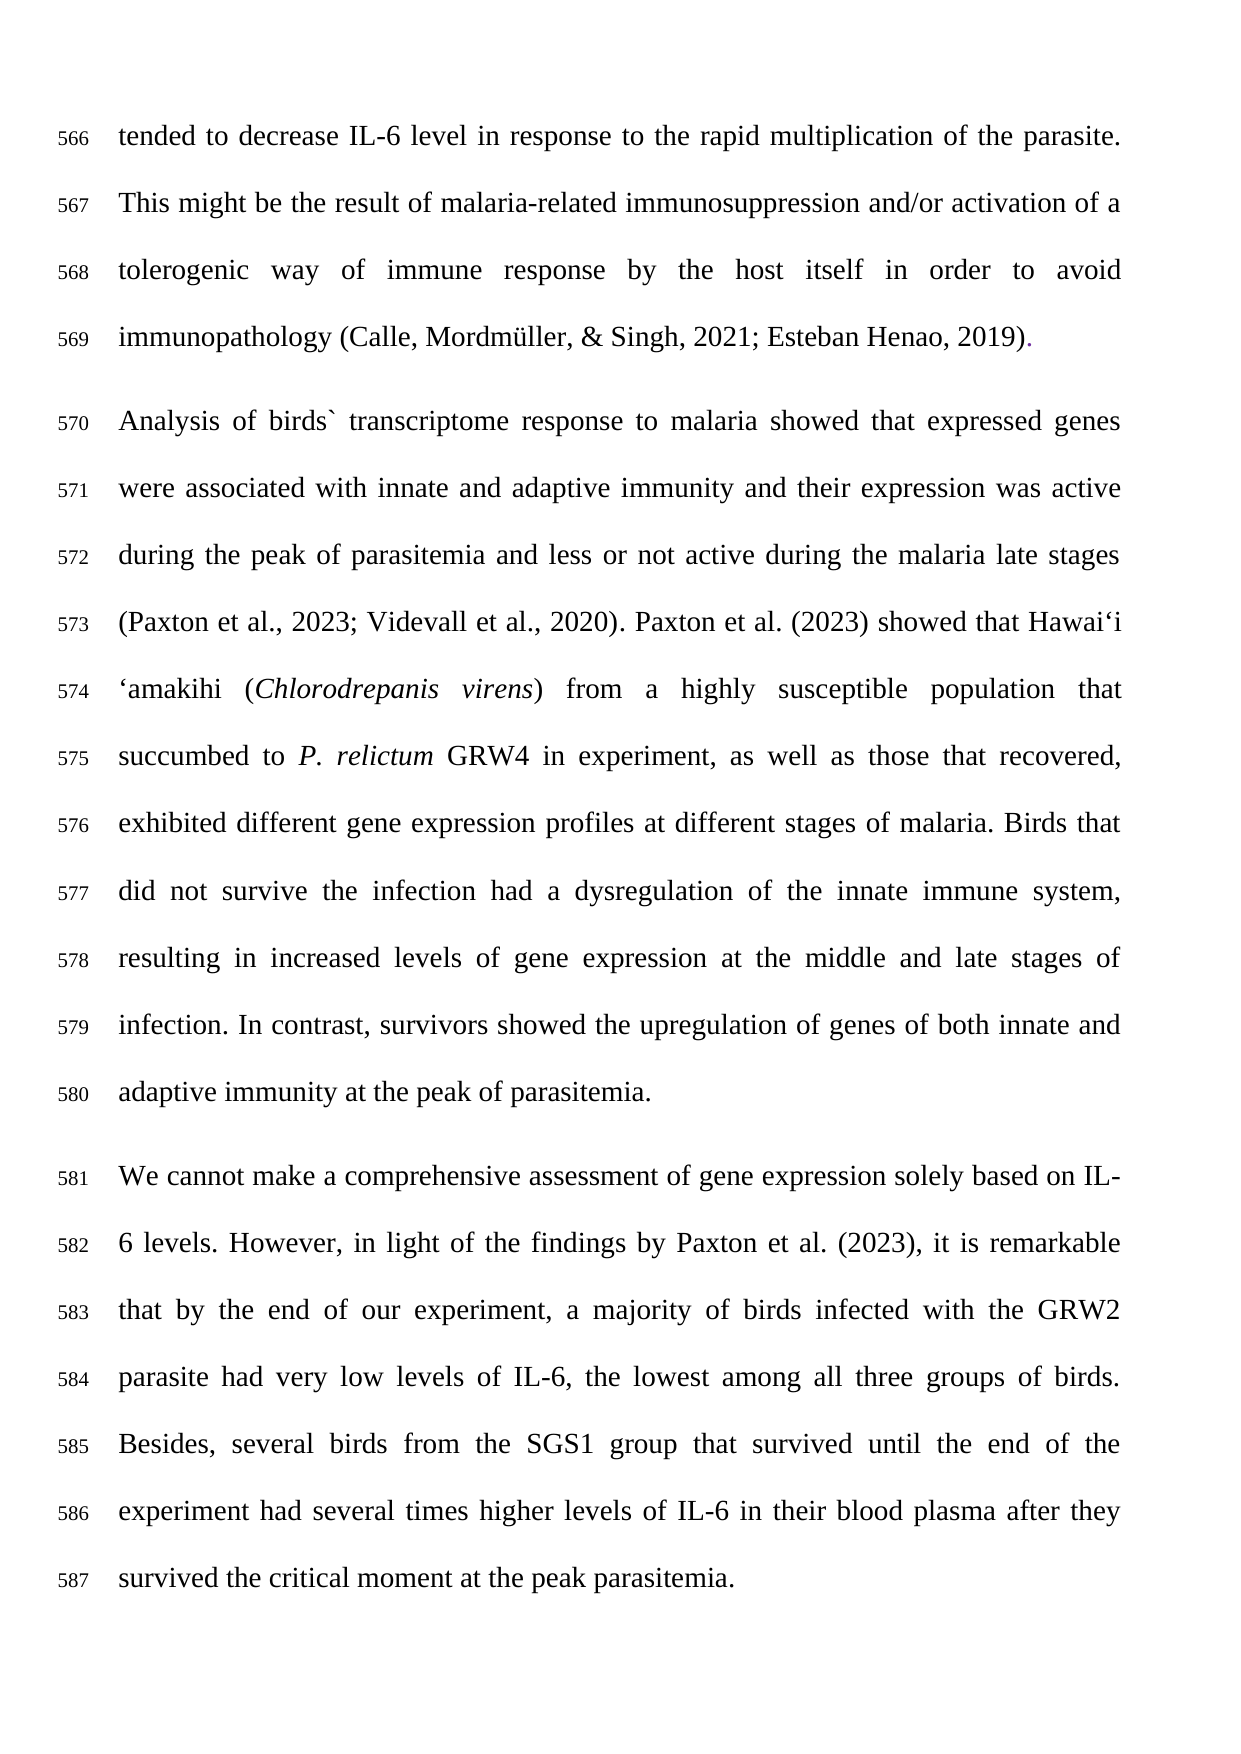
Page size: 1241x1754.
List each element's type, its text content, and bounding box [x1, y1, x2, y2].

text Analysis of birds` transcriptome response to malaria showed that expressed genes were associated with innate and adaptive immunity and their expression was active during the peak of parasitemia and less or not active during the malaria late stages (Paxton et al., 2023; Videvall et al., 2020). Paxton et al. (2023) showed that Hawaiʻi ‘amakihi (Chlorodrepanis virens) from a highly susceptible population that succumbed to P. relictum GRW4 in experiment, as well as those that recovered, exhibited different gene expression profiles at different stages of malaria. Birds that did not survive the infection had a dysregulation of the innate immune system, resulting in increased levels of gene expression at the middle and late stages of infection. In contrast, survivors showed the upregulation of genes of both innate and adaptive immunity at the peak of parasitemia. [118, 403, 1122, 1107]
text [118, 118, 1122, 353]
text We cannot make a comprehensive assessment of gene expression solely based on IL-6 levels. However, in light of the findings by Paxton et al. (2023), it is remarkable that by the end of our experiment, a majority of birds infected with the GRW2 parasite had very low levels of IL-6, the lowest among all three groups of birds. Besides, several birds from the SGS1 group that survived until the end of the experiment had several times higher levels of IL-6 in their blood plasma after they survived the critical moment at the peak parasitemia. [118, 1158, 1122, 1594]
